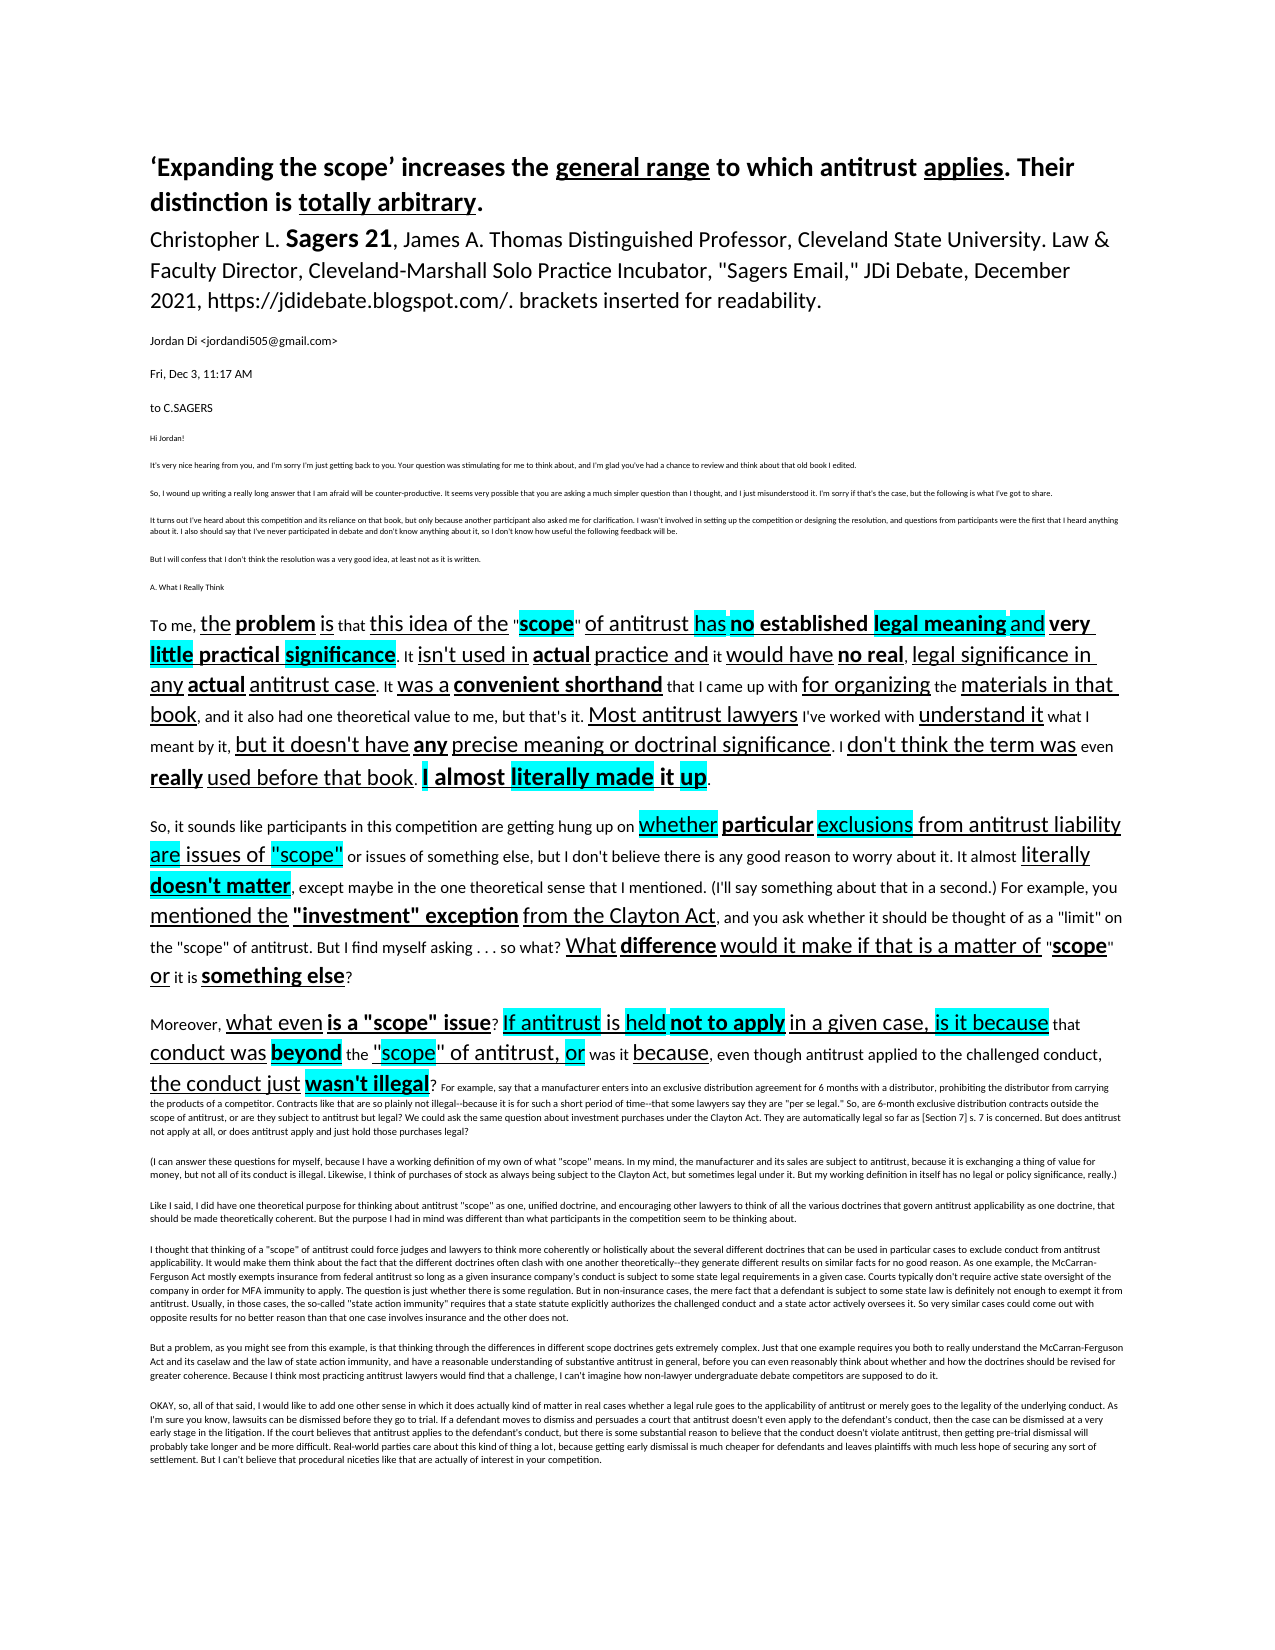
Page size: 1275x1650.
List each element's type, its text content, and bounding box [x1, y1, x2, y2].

text Jordan Di <jordandi505@gmail.com> [150, 333, 1125, 349]
subtitle ‘Expanding the scope’ increases the general range to which antitrust applies. Their distinction is totally arbitrary. [150, 150, 1125, 219]
text Fri, Dec 3, 11:17 AM [150, 367, 1125, 382]
text So, it sounds like participants in this competition are getting hung up on whether particular exclusions from antitrust liability are issues of "scope" or issues of something else, but I don't believe there is any good reason to worry about it. It almost literally doesn't matter, except maybe in the one theoretical sense that I mentioned. (I'll say something about that in a second.) For example, you mentioned the "investment" exception from the Clayton Act, and you ask whether it should be thought of as a "limit" on the "scope" of antitrust. But I find myself asking . . . so what? What difference would it make if that is a matter of "scope" or it is something else? [150, 810, 1125, 989]
text Like I said, I did have one theoretical purpose for thinking about antitrust "scope" as one, unified doctrine, and encouraging other lawyers to think of all the various doctrines that govern antitrust applicability as one doctrine, that should be made theoretically coherent. But the purpose I had in mind was different than what participants in the competition seem to be thinking about. [150, 1199, 1125, 1226]
text I thought that thinking of a "scope" of antitrust could force judges and lawyers to think more coherently or holistically about the several different doctrines that can be used in particular cases to exclude conduct from antitrust applicability. It would make them think about the fact that the different doctrines often clash with one another theoretically--they generate different results on similar facts for no good reason. As one example, the McCarran-Ferguson Act mostly exempts insurance from federal antitrust so long as a given insurance company's conduct is subject to some state legal requirements in a given case. Courts typically don't require active state oversight of the company in order for MFA immunity to apply. The question is just whether there is some regulation. But in non-insurance cases, the mere fact that a defendant is subject to some state law is definitely not enough to exempt it from antitrust. Usually, in those cases, the so-called "state action immunity" requires that a state statute explicitly authorizes the challenged conduct and​ a state actor actively oversees it. So very similar cases could come out with opposite results for no better reason than that one case involves insurance and the other does not. [150, 1243, 1125, 1324]
text But a problem, as you might see from this example, is that thinking through the differences in different scope doctrines gets extremely​ complex. Just that one example requires you both to really understand the McCarran-Ferguson Act and its caselaw and​ the law of state action immunity, and​ have a reasonable understanding of substantive antitrust in general, before you can even reasonably think about whether and how the doctrines should be revised for greater coherence. Because I think most practicing antitrust lawyers would find that a challenge, I can't imagine how non-lawyer undergraduate debate competitors are supposed to do it. [150, 1342, 1125, 1382]
text Moreover, what even is a "scope" issue? If antitrust is held not to apply in a given case, is it because that conduct was beyond the "scope" of antitrust, or was it because, even though antitrust applied to the challenged conduct, the conduct just wasn't illegal? For example, say that a manufacturer enters into an exclusive distribution agreement for 6 months with a distributor, prohibiting the distributor from carrying the products of a competitor. Contracts like that are so plainly not illegal--because it is for such a short period of time--that some lawyers say they are "per se legal." So, are 6-month exclusive distribution contracts outside the scope of antitrust, or are they subject to antitrust but legal? We could ask the same question about investment purchases under the Clayton Act. They are automatically legal so far as [Section 7] s. 7 is concerned. But does antitrust not apply at all, or does antitrust apply and just hold those purchases legal? [150, 1008, 1125, 1138]
text to C.SAGERS [150, 400, 1125, 415]
text Christopher L. Sagers 21, James A. Thomas Distinguished Professor, Cleveland State University. Law & Faculty Director, Cleveland-Marshall Solo Practice Incubator, "Sagers Email," JDi Debate, December 2021, https://jdidebate.blogspot.com/. brackets inserted for readability. [150, 221, 1125, 315]
text To me, the problem is that this idea of the "scope" of antitrust has no established legal meaning and very little practical significance. It isn't used in actual practice and it would have no real, legal significance in any actual antitrust case. It was a convenient shorthand that I came up with for organizing the materials in that book, and it also had one theoretical value to me, but that's it. Most antitrust lawyers I've worked with understand it what I meant by it, but it doesn't have any precise meaning or doctrinal significance. I don't think the term was even really used before that book. I almost literally made it up. [150, 609, 1125, 791]
text OKAY, so, all of that said, I would like to add one other sense in which it does actually kind of matter in real cases whether a legal rule goes to the applicability of antitrust or merely goes to the legality of the underlying conduct. As I'm sure you know, lawsuits can be dismissed before they go to trial. If a defendant moves to dismiss and persuades a court that antitrust doesn't even apply to the defendant's conduct, then the case can be dismissed at a very early stage in the litigation. If the court believes that antitrust applies to the defendant's conduct, but there is some substantial reason to believe that the conduct doesn't violate antitrust, then getting pre-trial dismissal will probably take longer and be more difficult. Real-world parties care about this kind of thing a lot​, because getting early dismissal is much cheaper for defendants and leaves plaintiffs with much less hope of securing any sort of settlement. But I can't believe that procedural niceties like that are actually of interest in your competition. [150, 1399, 1125, 1467]
